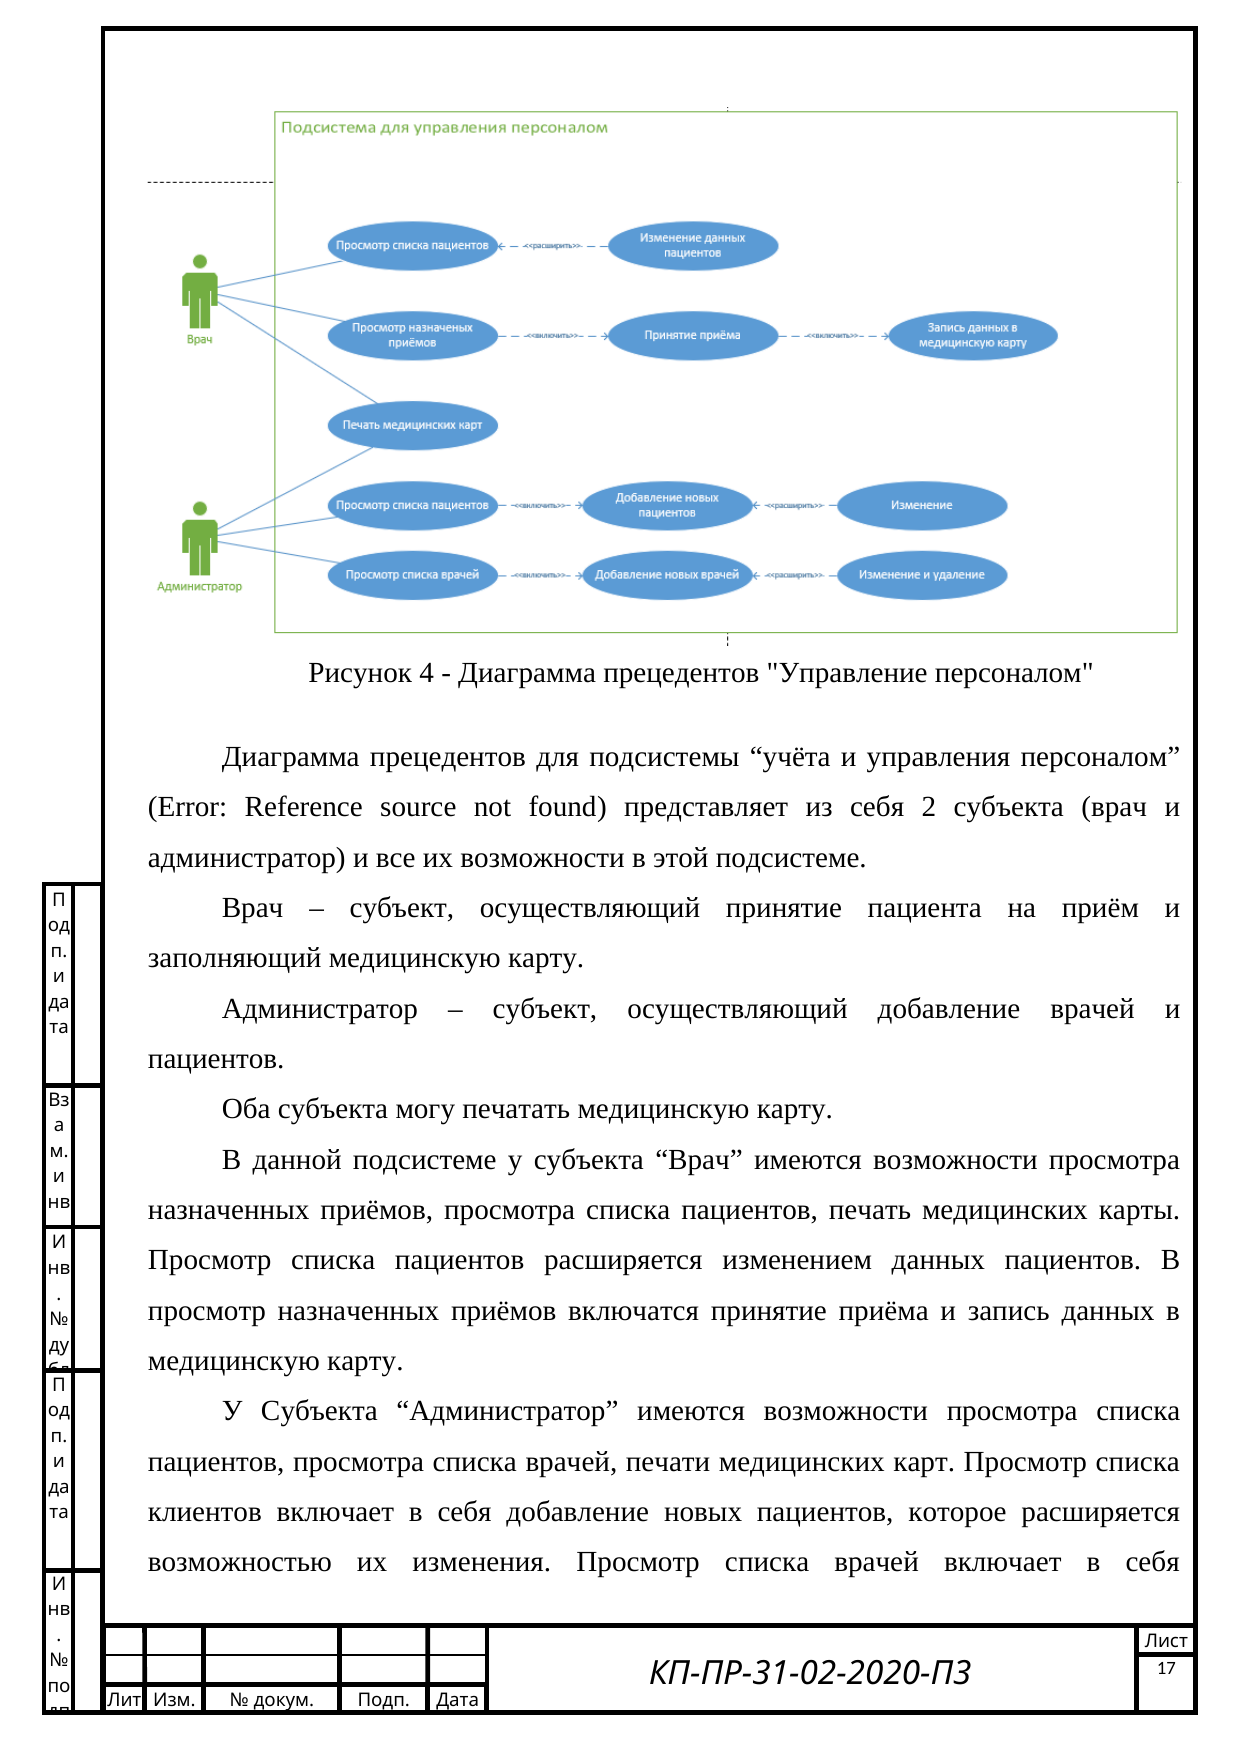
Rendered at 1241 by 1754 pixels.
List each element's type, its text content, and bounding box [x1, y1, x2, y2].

text Врач – субъект, осуществляющий принятие пациента на приём и заполняющий медицинскую карту. [148, 890, 1181, 974]
text В данной подсистеме у субъекта “Врач” имеются возможности просмотра назначенных приёмов, просмотра списка пациентов, печать медицинских карты. Просмотр списка пациентов расширяется изменением данных пациентов. В просмотр назначенных приёмов включатся принятие приёма и запись данных в медицинскую карту. [148, 1142, 1181, 1377]
picture [147, 107, 1182, 646]
text Оба субъекта могу печатать медицинскую карту. [148, 1091, 1181, 1125]
text Администратор – субъект, осуществляющий добавление врачей и пациентов. [148, 991, 1181, 1075]
